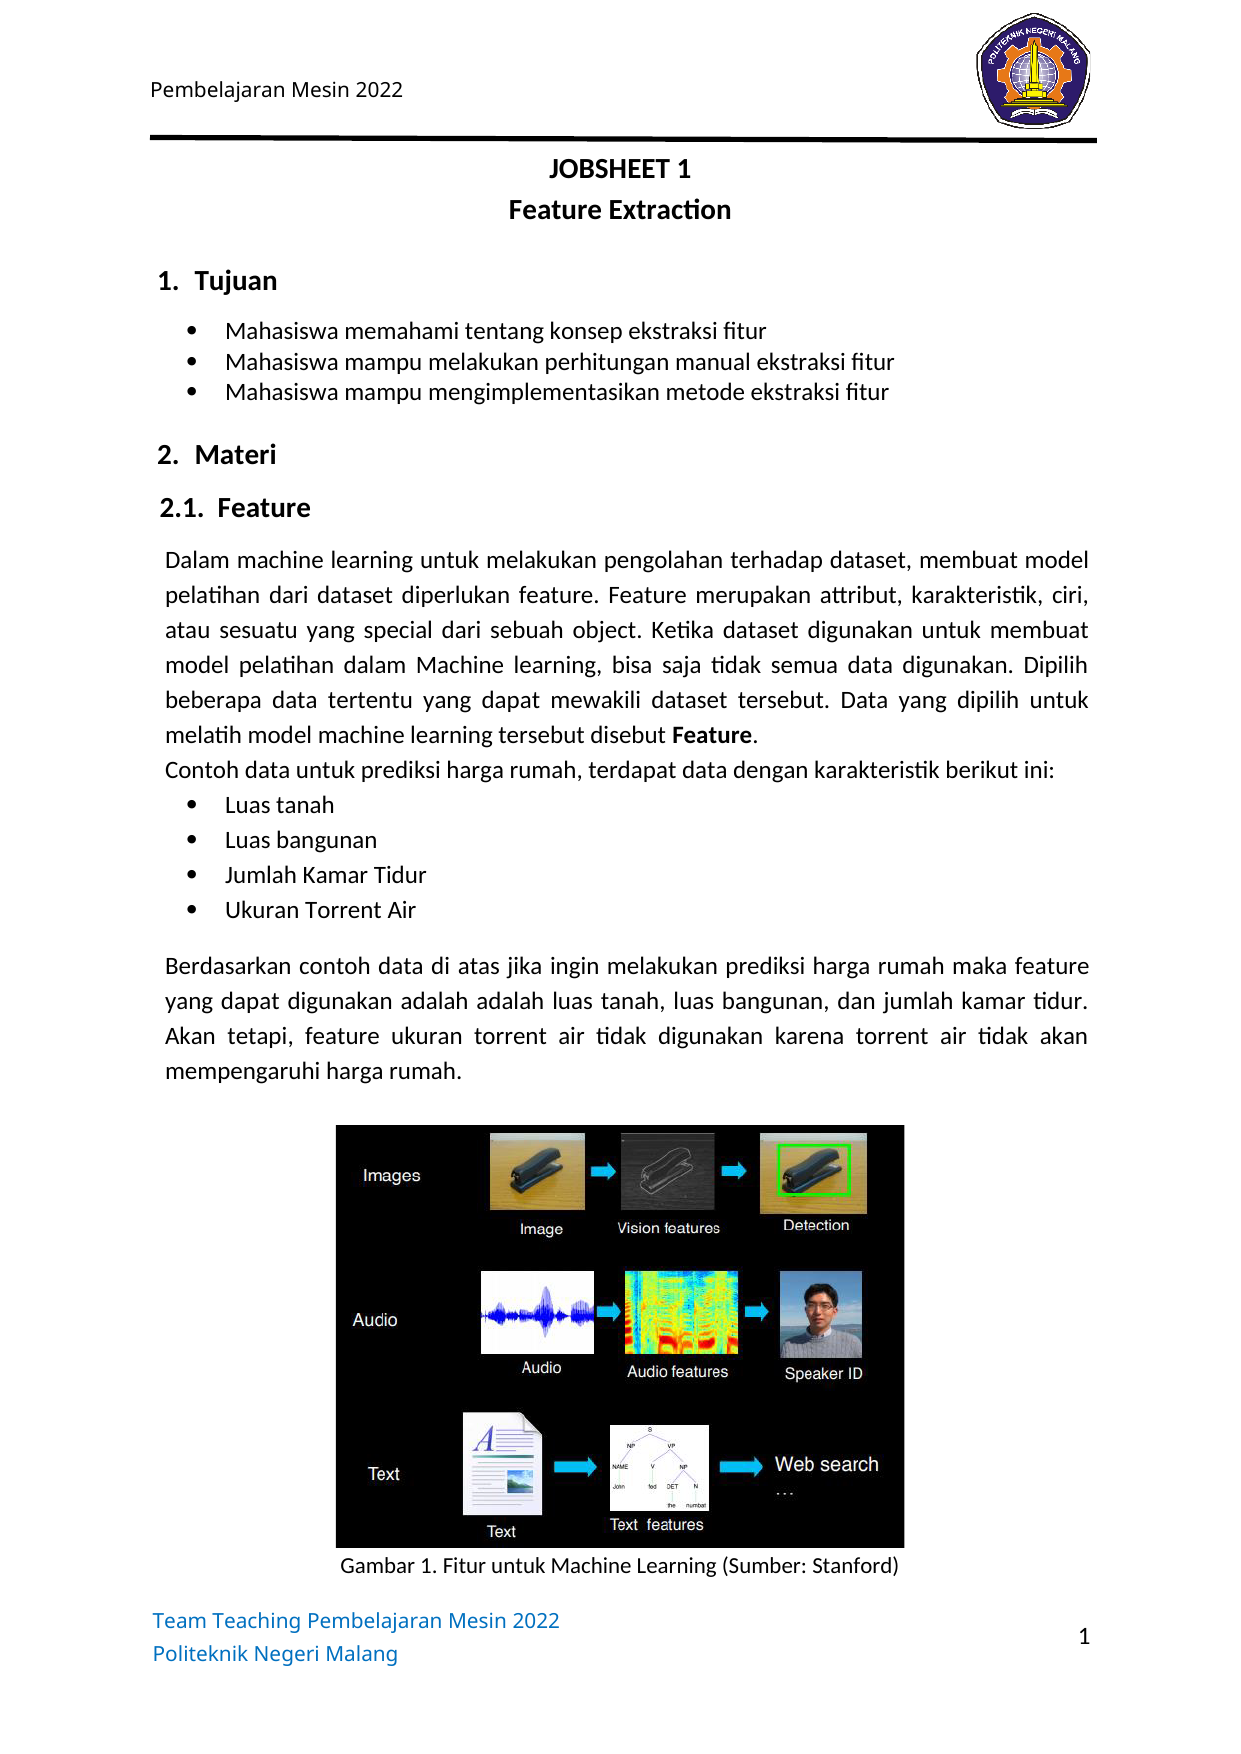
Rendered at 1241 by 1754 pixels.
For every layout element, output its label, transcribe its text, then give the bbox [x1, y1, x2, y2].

text 2.1. Feature [150, 489, 1090, 525]
list Ukuran Torrent Air [187, 894, 1090, 925]
text Berdasarkan contoh data di atas jika ingin melakukan prediksi harga rumah maka feature yang dapat digunakan adalah adalah luas tanah, luas bangunan, dan jumlah kamar tidur. Akan tetapi, feature ukuran torrent air tidak digunakan karena torrent air tidak akan mempengaruhi harga rumah. [165, 950, 1090, 1086]
list Luas tanah [187, 789, 1090, 820]
text Dalam machine learning untuk melakukan pengolahan terhadap dataset, membuat model pelatihan dari dataset diperlukan feature. Feature merupakan attribut, karakteristik, ciri, atau sesuatu yang special dari sebuah object. Ketika dataset digunakan untuk membuat model pelatihan dalam Machine learning, bisa saja tidak semua data digunakan. Dipilih beberapa data tertentu yang dapat mewakili dataset tersebut. Data yang dipilih untuk melatih model machine learning tersebut disebut Feature. [165, 544, 1090, 750]
list Luas bangunan [187, 824, 1090, 855]
list Tujuan [157, 262, 1090, 298]
text Gambar 1. Fitur untuk Machine Learning (Sumber: Stanford) [150, 1551, 1090, 1579]
list Mahasiswa mampu melakukan perhitungan manual ekstraksi fitur [187, 346, 1090, 377]
picture [976, 13, 1091, 129]
text Feature Extraction [150, 191, 1090, 227]
text Contoh data untuk prediksi harga rumah, terdapat data dengan karakteristik berikut ini: [150, 754, 1090, 785]
list Jumlah Kamar Tidur [187, 859, 1090, 890]
text JOBSHEET 1 [150, 150, 1090, 186]
list Mahasiswa memahami tentang konsep ekstraksi fitur [187, 316, 1090, 346]
list Mahasiswa mampu mengimplementasikan metode ekstraksi fitur [187, 377, 1090, 407]
picture [335, 1125, 905, 1548]
list Materi [157, 436, 1090, 471]
